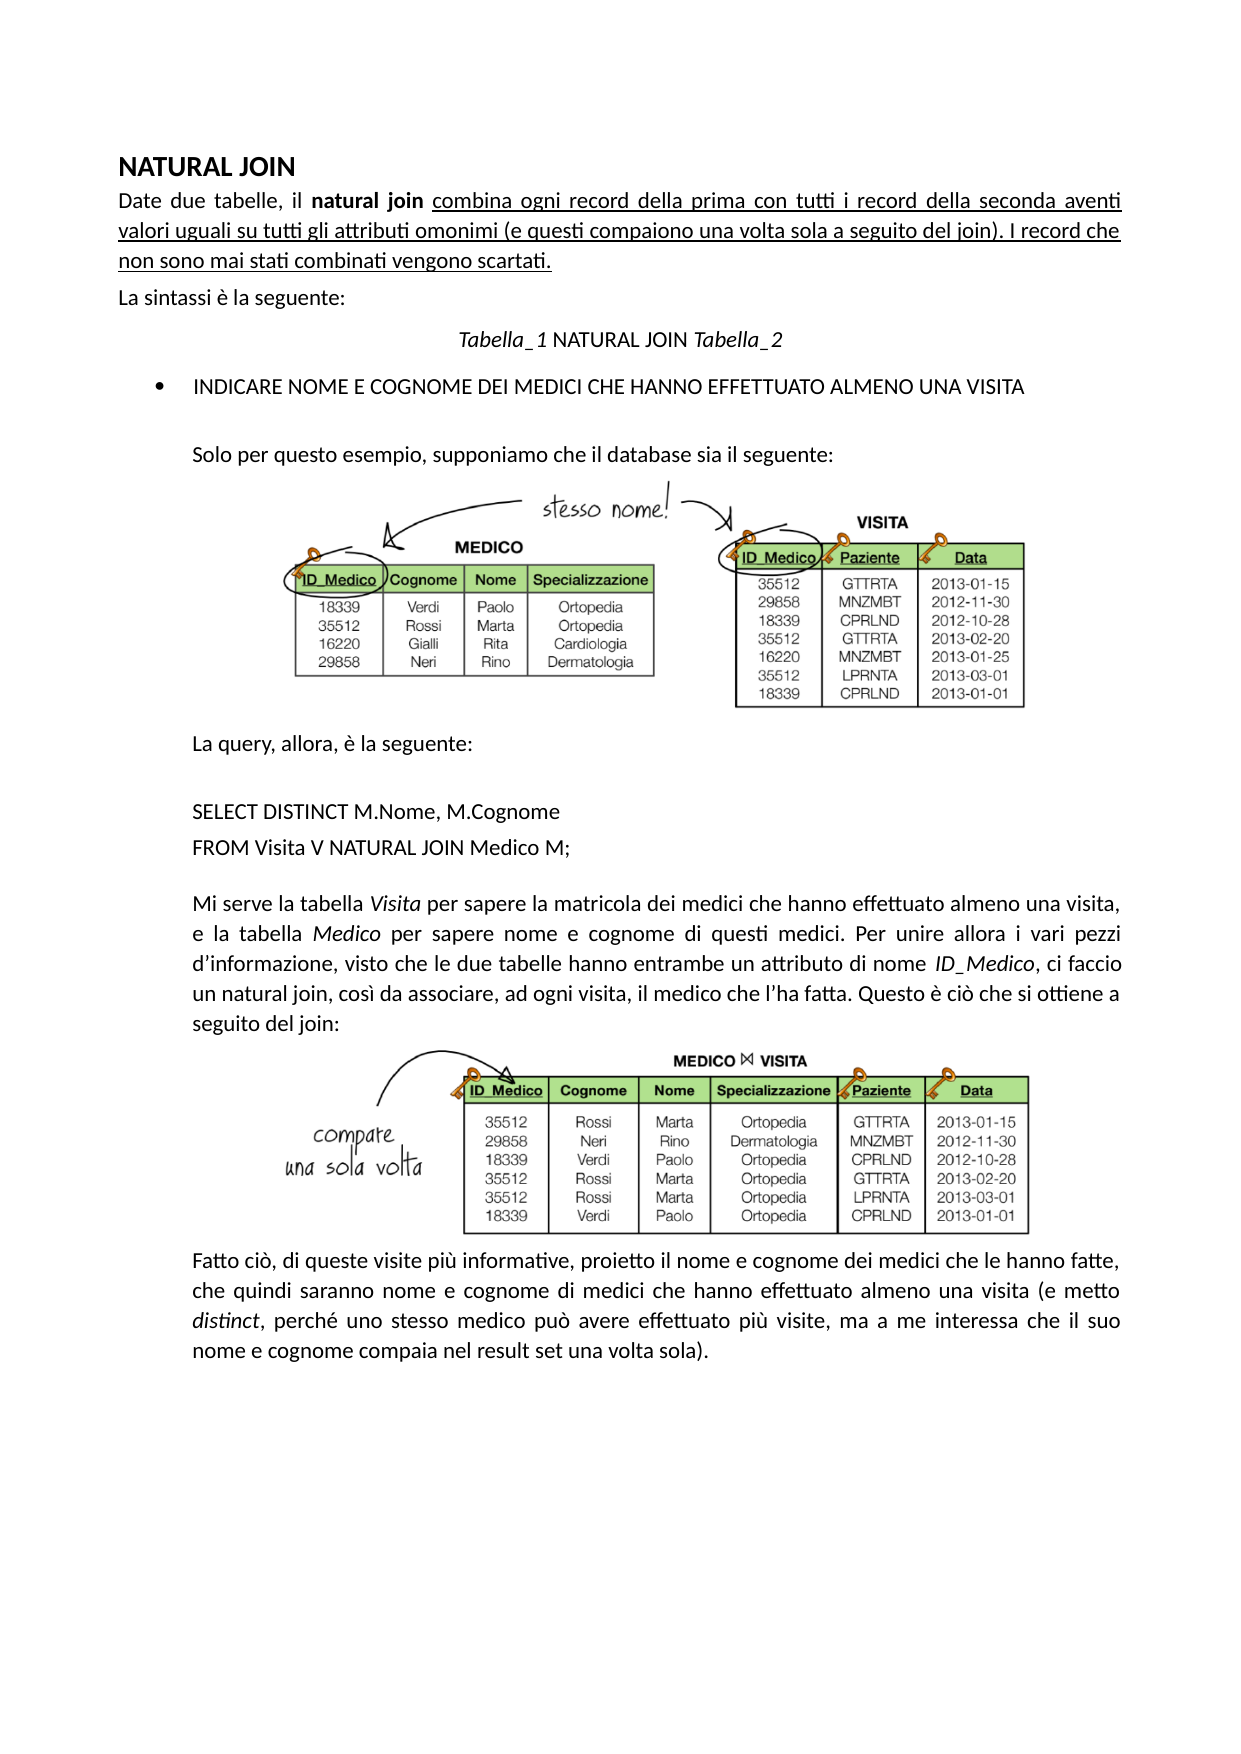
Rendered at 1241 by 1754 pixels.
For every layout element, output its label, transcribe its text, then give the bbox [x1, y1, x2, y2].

text Date due tabelle, il natural join combina ogni record della prima con tutti i record della seconda aventi valori uguali su tutti gli attributi omonimi (e questi compaiono una volta sola a seguito del join). I record che non sono mai stati combinati vengono scartati. [118, 186, 1122, 274]
text Fatto ciò, di queste visite più informative, proietto il nome e cognome dei medici che le hanno fatte, che quindi saranno nome e cognome di medici che hanno effettuato almeno una visita (e metto distinct, perché uno stesso medico può avere effettuato più visite, ma a me interessa che il suo nome e cognome compaia nel result set una volta sola). [192, 1246, 1122, 1365]
list INDICARE NOME E COGNOME DEI MEDICI CHE HANNO EFFETTUATO ALMENO UNA VISITA [156, 372, 1122, 401]
picture [282, 476, 1032, 715]
text SELECT DISTINCT M.Nome, M.Cognome [192, 797, 1122, 825]
text La query, allora, è la seguente: [192, 729, 1122, 757]
text FROM Visita V NATURAL JOIN Medico M; [192, 833, 1122, 862]
text Mi serve la tabella Visita per sapere la matricola dei medici che hanno effettuato almeno una visita, e la tabella Medico per sapere nome e cognome di questi medici. Per unire allora i vari pezzi d’informazione, visto che le due tabelle hanno entrambe un attributo di nome ID_Medico, ci faccio un natural join, così da associare, ad ogni visita, il medico che l’ha fatta. Questo è ciò che si ottiene a seguito del join: [192, 889, 1122, 1038]
text Tabella_1 NATURAL JOIN Tabella_2 [118, 326, 1122, 354]
text NATURAL JOIN [118, 148, 1122, 183]
text Solo per questo esempio, supponiamo che il database sia il seguente: [192, 440, 1122, 468]
picture [282, 1046, 1033, 1238]
text La sintassi è la seguente: [118, 283, 1122, 311]
